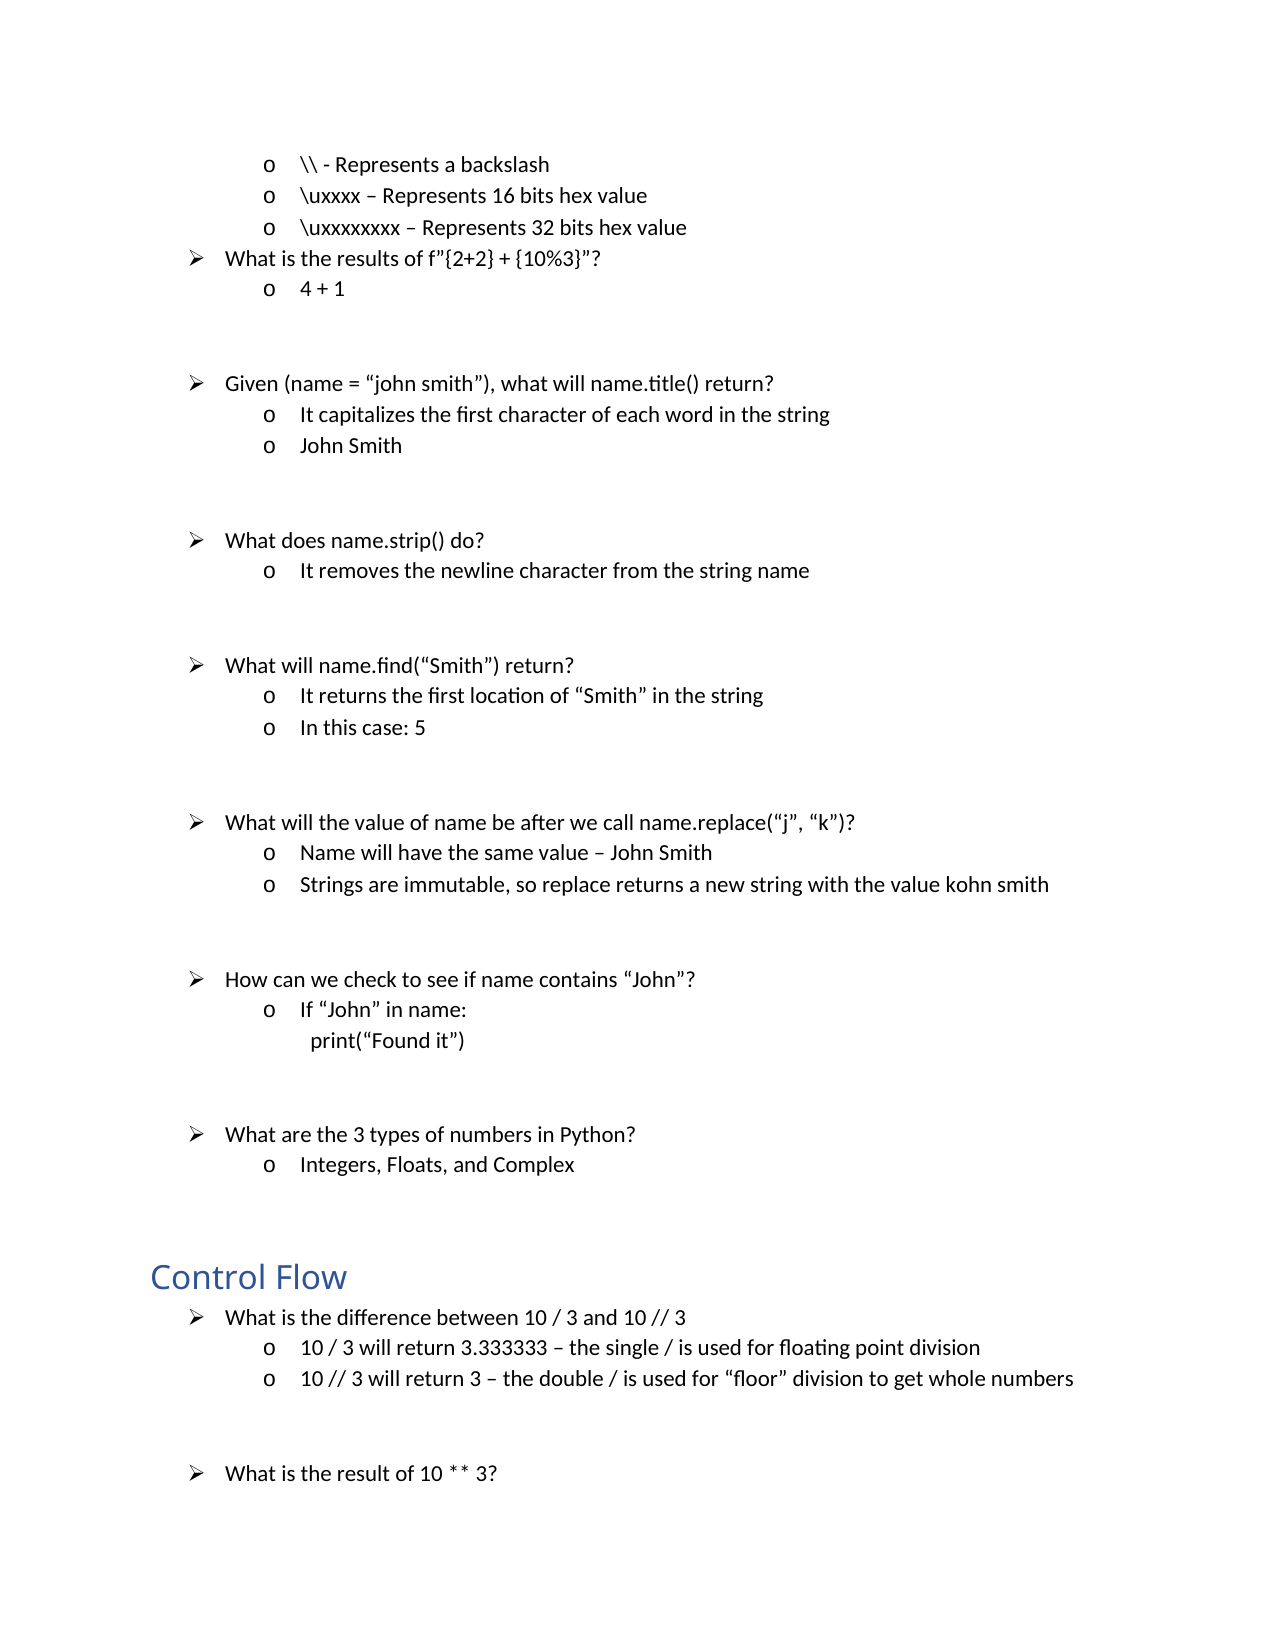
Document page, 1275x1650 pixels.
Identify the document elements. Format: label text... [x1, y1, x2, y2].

list \uxxxxxxxx – Represents 32 bits hex value [262, 213, 1125, 242]
list Name will have the same value – John Smith [262, 838, 1125, 867]
list What is the difference between 10 / 3 and 10 // 3 [187, 1303, 1125, 1331]
list \\ - Represents a backslash [262, 150, 1125, 179]
list Strings are immutable, so replace returns a new string with the value kohn smith [262, 870, 1125, 899]
list 10 // 3 will return 3 – the double / is used for “floor” division to get whole numbers [262, 1364, 1125, 1393]
list If “John” in name: print(“Found it”) [262, 995, 1125, 1054]
list 4 + 1 [262, 274, 1125, 304]
list John Smith [262, 431, 1125, 460]
list Integers, Floats, and Complex [262, 1150, 1125, 1179]
list Given (name = “john smith”), what will name.title() return? [187, 369, 1125, 398]
list \uxxxx – Represents 16 bits hex value [262, 181, 1125, 211]
list It capitalizes the first character of each word in the string [262, 400, 1125, 429]
list What will the value of name be after we call name.replace(“j”, “k”)? [187, 808, 1125, 836]
list What will name.find(“Smith”) return? [187, 651, 1125, 679]
subtitle Control Flow [150, 1254, 1125, 1299]
list It removes the newline character from the string name [262, 556, 1125, 586]
list What are the 3 types of numbers in Python? [187, 1120, 1125, 1148]
list What is the results of f”{2+2} + {10%3}”? [187, 244, 1125, 272]
list What is the result of 10 ** 3? [187, 1459, 1125, 1487]
list How can we check to see if name contains “John”? [187, 965, 1125, 993]
list What does name.strip() do? [187, 526, 1125, 554]
list It returns the first location of “Smith” in the string [262, 682, 1125, 711]
list 10 / 3 will return 3.333333 – the single / is used for floating point division [262, 1333, 1125, 1362]
list In this case: 5 [262, 713, 1125, 742]
